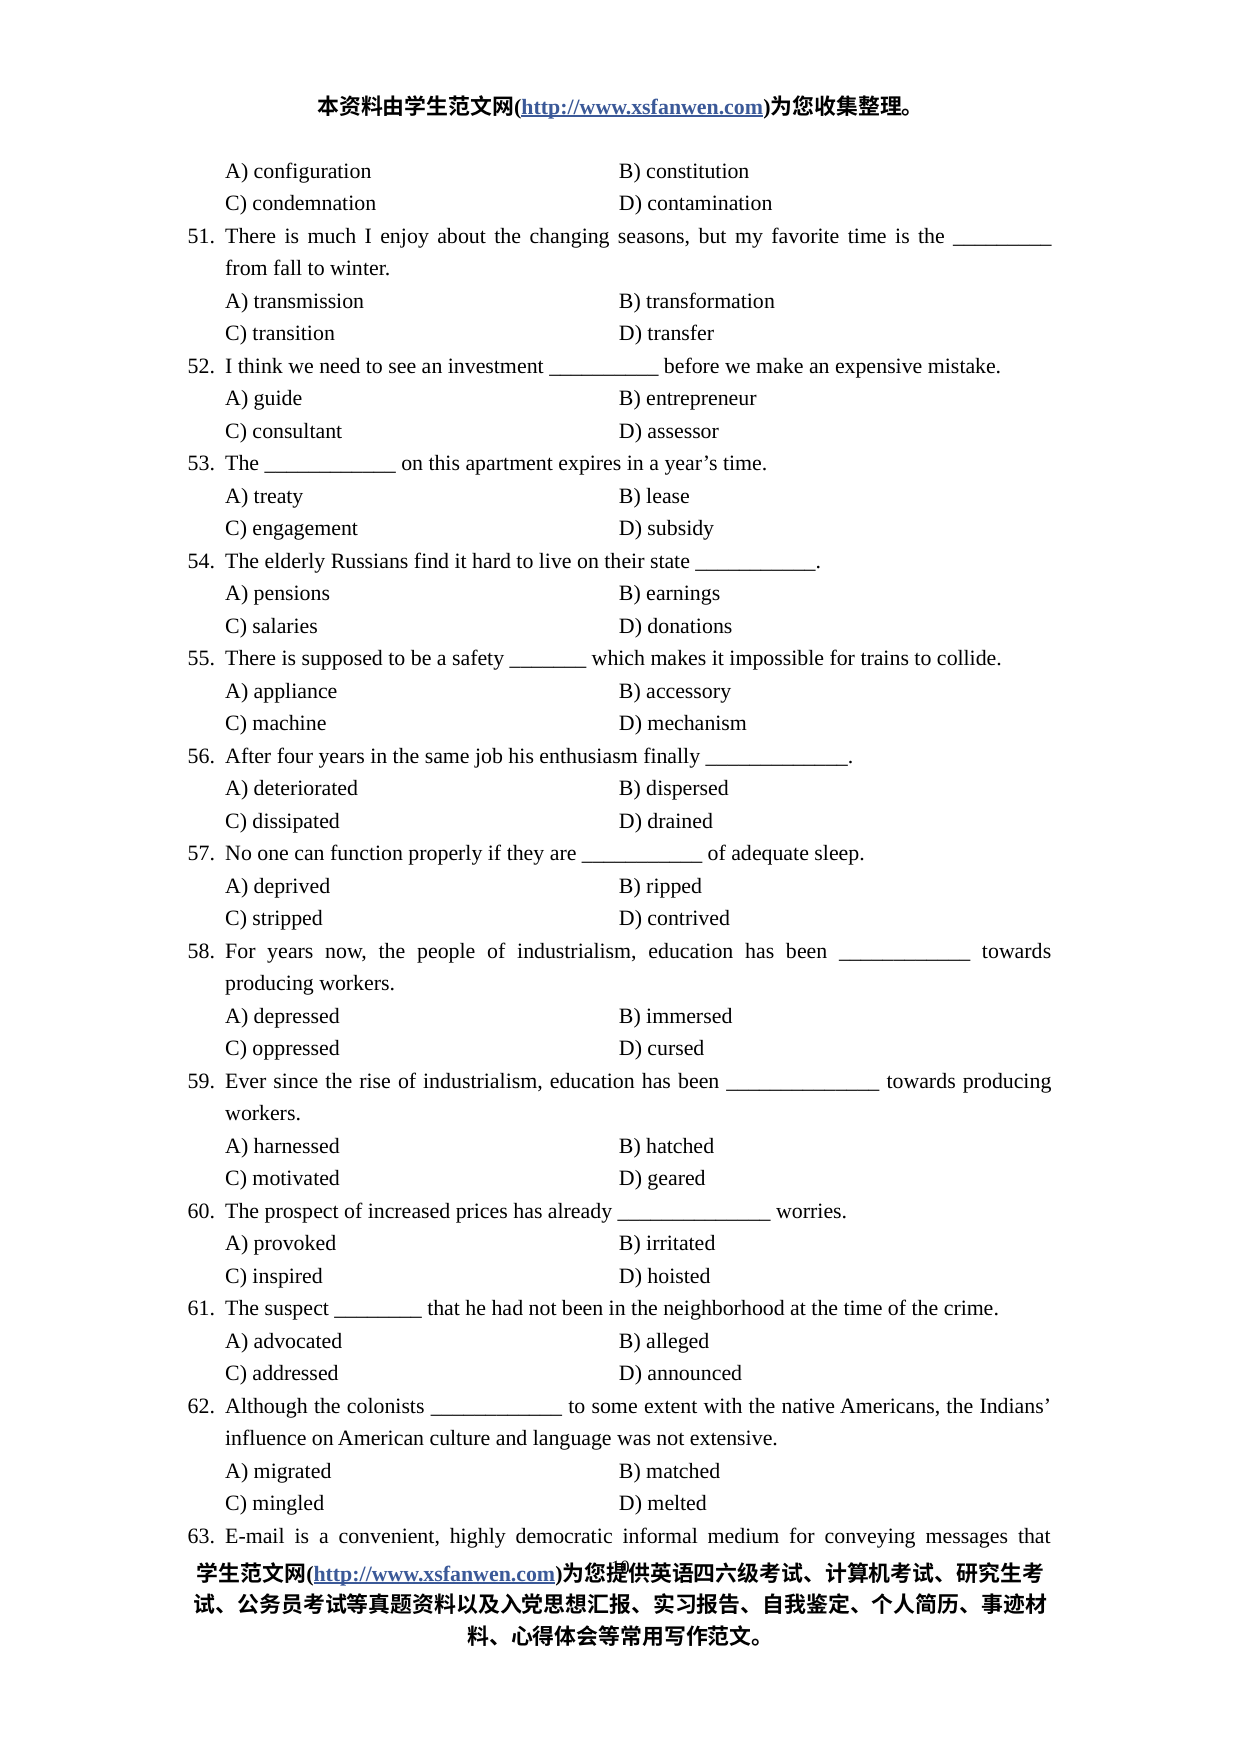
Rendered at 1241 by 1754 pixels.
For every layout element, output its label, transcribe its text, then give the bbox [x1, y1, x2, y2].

text 62. Although the colonists ____________ to some extent with the native Americans, the Indians’ influence on American culture and language was not extensive. [187, 1389, 1053, 1454]
text 59. Ever since the rise of industrialism, education has been ______________ towards producing workers. [187, 1064, 1053, 1129]
text 52. I think we need to see an investment __________ before we make an expensive mistake. [187, 349, 1053, 382]
text A) migrated B) matched [187, 1454, 1053, 1487]
text C) engagement D) subsidy [187, 512, 1053, 544]
text A) pensions B) earnings [187, 577, 1053, 609]
text 54. The elderly Russians find it hard to live on their state ___________. [187, 544, 1053, 577]
text C) transition D) transfer [187, 317, 1053, 349]
text C) dissipated D) drained [187, 804, 1053, 837]
text 60. The prospect of increased prices has already ______________ worries. [187, 1194, 1053, 1227]
text A) configuration B) constitution [187, 154, 1053, 187]
text 61. The suspect ________ that he had not been in the neighborhood at the time of the crime. [187, 1292, 1053, 1324]
text A) transmission B) transformation [187, 284, 1053, 317]
text A) provoked B) irritated [187, 1227, 1053, 1259]
text A) depressed B) immersed [187, 999, 1053, 1032]
text A) deteriorated B) dispersed [187, 772, 1053, 804]
text C) machine D) mechanism [187, 707, 1053, 739]
text 58. For years now, the people of industrialism, education has been ____________ towards producing workers. [187, 934, 1053, 999]
text A) advocated B) alleged [187, 1324, 1053, 1357]
text C) mingled D) melted [187, 1487, 1053, 1519]
text 51. There is much I enjoy about the changing seasons, but my favorite time is the _________ from fall to winter. [187, 219, 1053, 284]
text 55. There is supposed to be a safety _______ which makes it impossible for trains to collide. [187, 642, 1053, 674]
text C) inspired D) hoisted [187, 1259, 1053, 1292]
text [187, 1519, 1053, 1552]
text C) motivated D) geared [187, 1162, 1053, 1194]
text C) oppressed D) cursed [187, 1032, 1053, 1064]
text C) consultant D) assessor [187, 414, 1053, 447]
text 57. No one can function properly if they are ___________ of adequate sleep. [187, 837, 1053, 869]
text C) condemnation D) contamination [187, 187, 1053, 219]
text A) appliance B) accessory [187, 674, 1053, 707]
text A) guide B) entrepreneur [187, 382, 1053, 414]
text 56. After four years in the same job his enthusiasm finally _____________. [187, 739, 1053, 772]
text A) deprived B) ripped [187, 869, 1053, 902]
text A) treaty B) lease [187, 479, 1053, 512]
text A) harnessed B) hatched [187, 1129, 1053, 1162]
text C) salaries D) donations [187, 609, 1053, 642]
text C) stripped D) contrived [187, 902, 1053, 934]
text C) addressed D) announced [187, 1357, 1053, 1389]
text 53. The ____________ on this apartment expires in a year’s time. [187, 447, 1053, 479]
